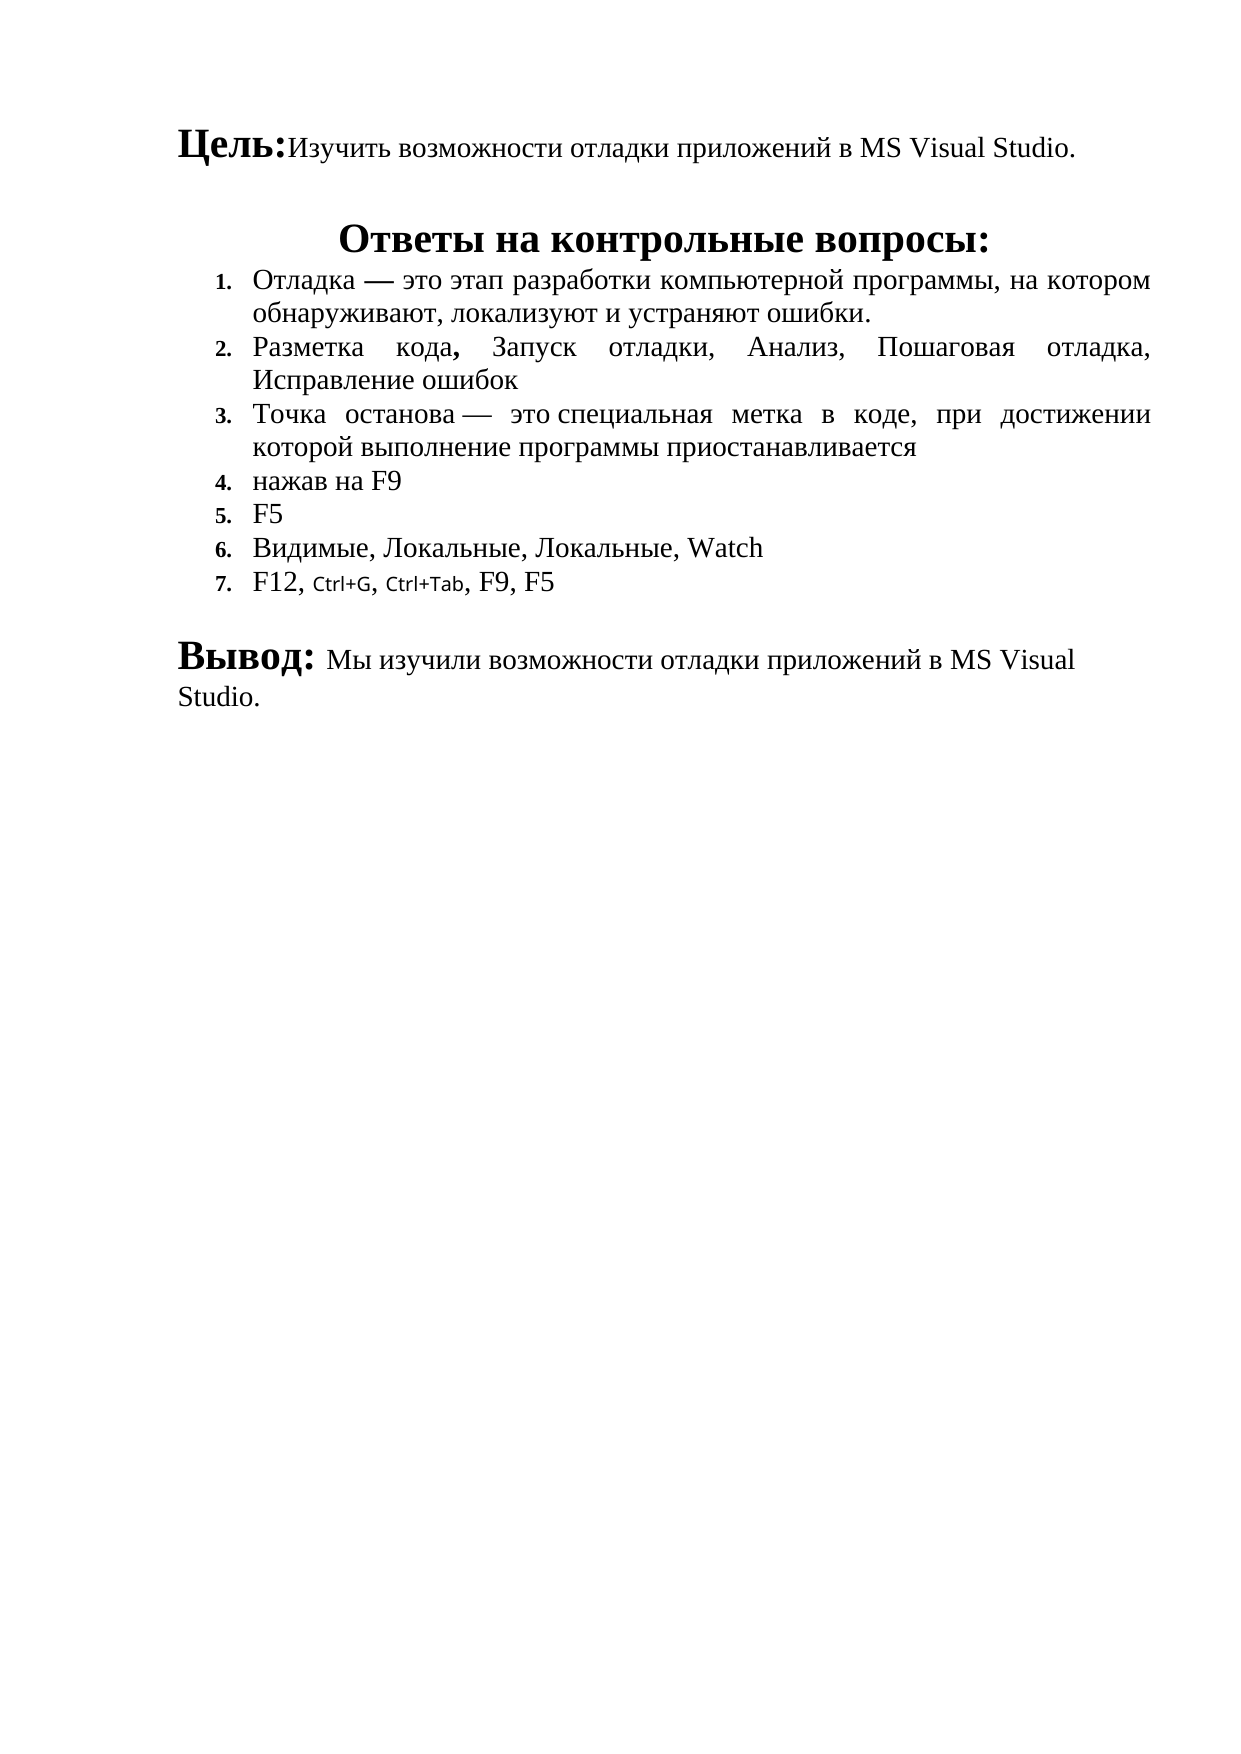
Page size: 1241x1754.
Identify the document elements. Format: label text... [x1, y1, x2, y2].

text Цель:Изучить возможности отладки приложений в MS Visual Studio. [177, 118, 1152, 166]
list Точка останова — это специальная метка в коде, при достижении которой выполнение программы приостанавливается [215, 396, 1152, 463]
text Вывод: Мы изучили возможности отладки приложений в MS Visual Studio. [177, 631, 1152, 712]
list Разметка кода, Запуск отладки, Анализ, Пошаговая отладка, Исправление ошибок [215, 329, 1152, 396]
text Ответы на контрольные вопросы: [177, 214, 1152, 262]
list F12, Ctrl+G, Ctrl+Tab, F9, F5 [215, 564, 1152, 597]
list F5 [215, 497, 1152, 530]
list Отладка — это этап разработки компьютерной программы, на котором обнаруживают, локализуют и устраняют ошибки. [215, 262, 1152, 329]
list нажав на F9 [215, 463, 1152, 497]
list Видимые, Локальные, Локальные, Watch [215, 530, 1152, 564]
